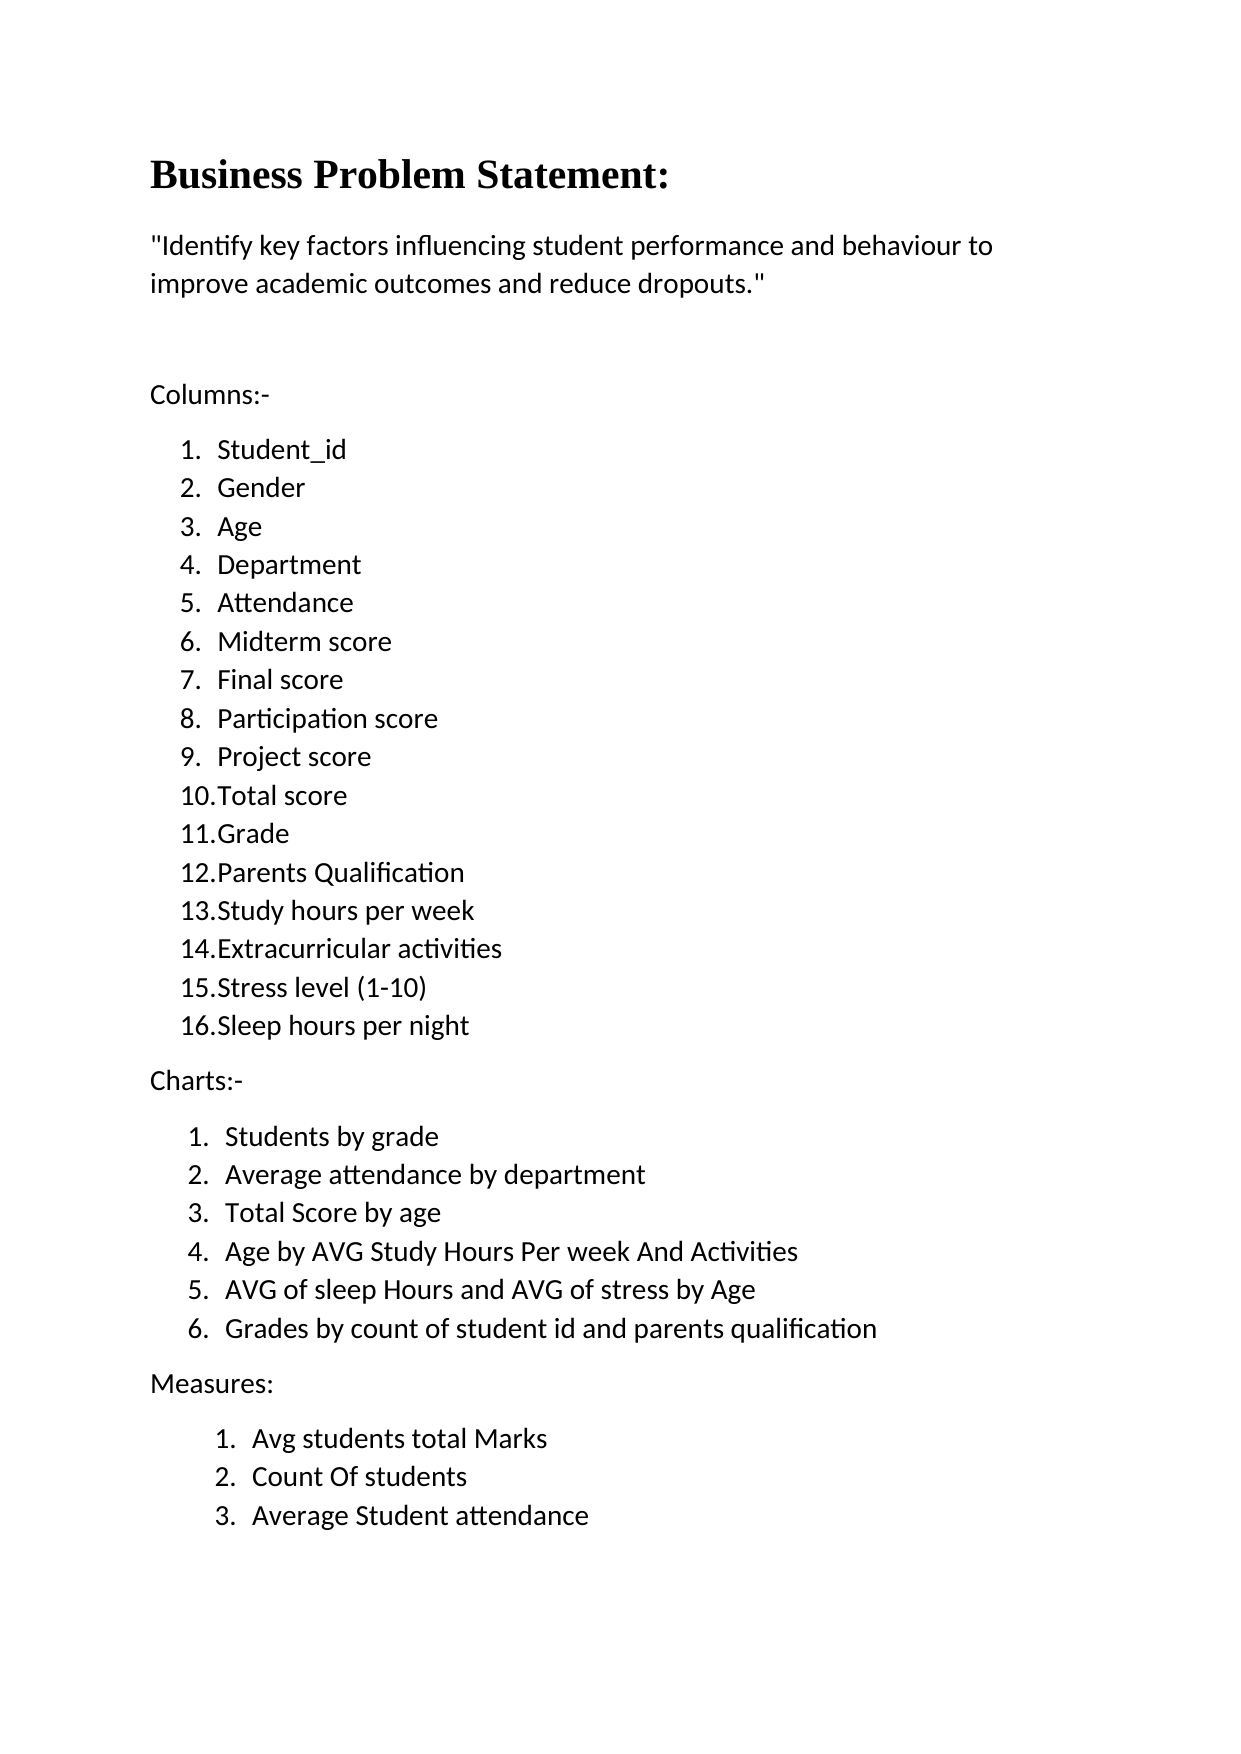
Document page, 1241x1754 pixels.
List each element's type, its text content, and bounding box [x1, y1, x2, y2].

list Study hours per week [179, 892, 1090, 928]
list Parents Qualification [179, 854, 1090, 889]
list Students by grade [187, 1118, 1090, 1153]
text Business Problem Statement: [150, 150, 1090, 198]
list Age by AVG Study Hours Per week And Activities [187, 1233, 1090, 1268]
list Department [179, 546, 1090, 582]
list Total Score by age [187, 1194, 1090, 1230]
list Participation score [179, 700, 1090, 736]
list Total score [179, 777, 1090, 812]
list Count Of students [214, 1458, 1090, 1494]
list Sleep hours per night [179, 1007, 1090, 1043]
list Grades by count of student id and parents qualification [187, 1310, 1090, 1345]
text "Identify key factors influencing student performance and behaviour to improve academic outcomes and reduce dropouts." [150, 227, 1090, 301]
list Midterm score [179, 623, 1090, 659]
text Columns:- [150, 376, 1090, 411]
list AVG of sleep Hours and AVG of stress by Age [187, 1271, 1090, 1307]
list Final score [179, 661, 1090, 697]
text Measures: [150, 1365, 1090, 1401]
list Grade [179, 815, 1090, 851]
list Project score [179, 738, 1090, 774]
text Charts:- [150, 1062, 1090, 1098]
list Age [179, 508, 1090, 543]
list Student_id [179, 431, 1090, 466]
list Extracurricular activities [179, 931, 1090, 966]
list Gender [179, 469, 1090, 505]
list Stress level (1-10) [179, 969, 1090, 1004]
list Attendance [179, 584, 1090, 620]
list Average attendance by department [187, 1156, 1090, 1192]
list Avg students total Marks [214, 1420, 1090, 1456]
list Average Student attendance [214, 1497, 1090, 1532]
